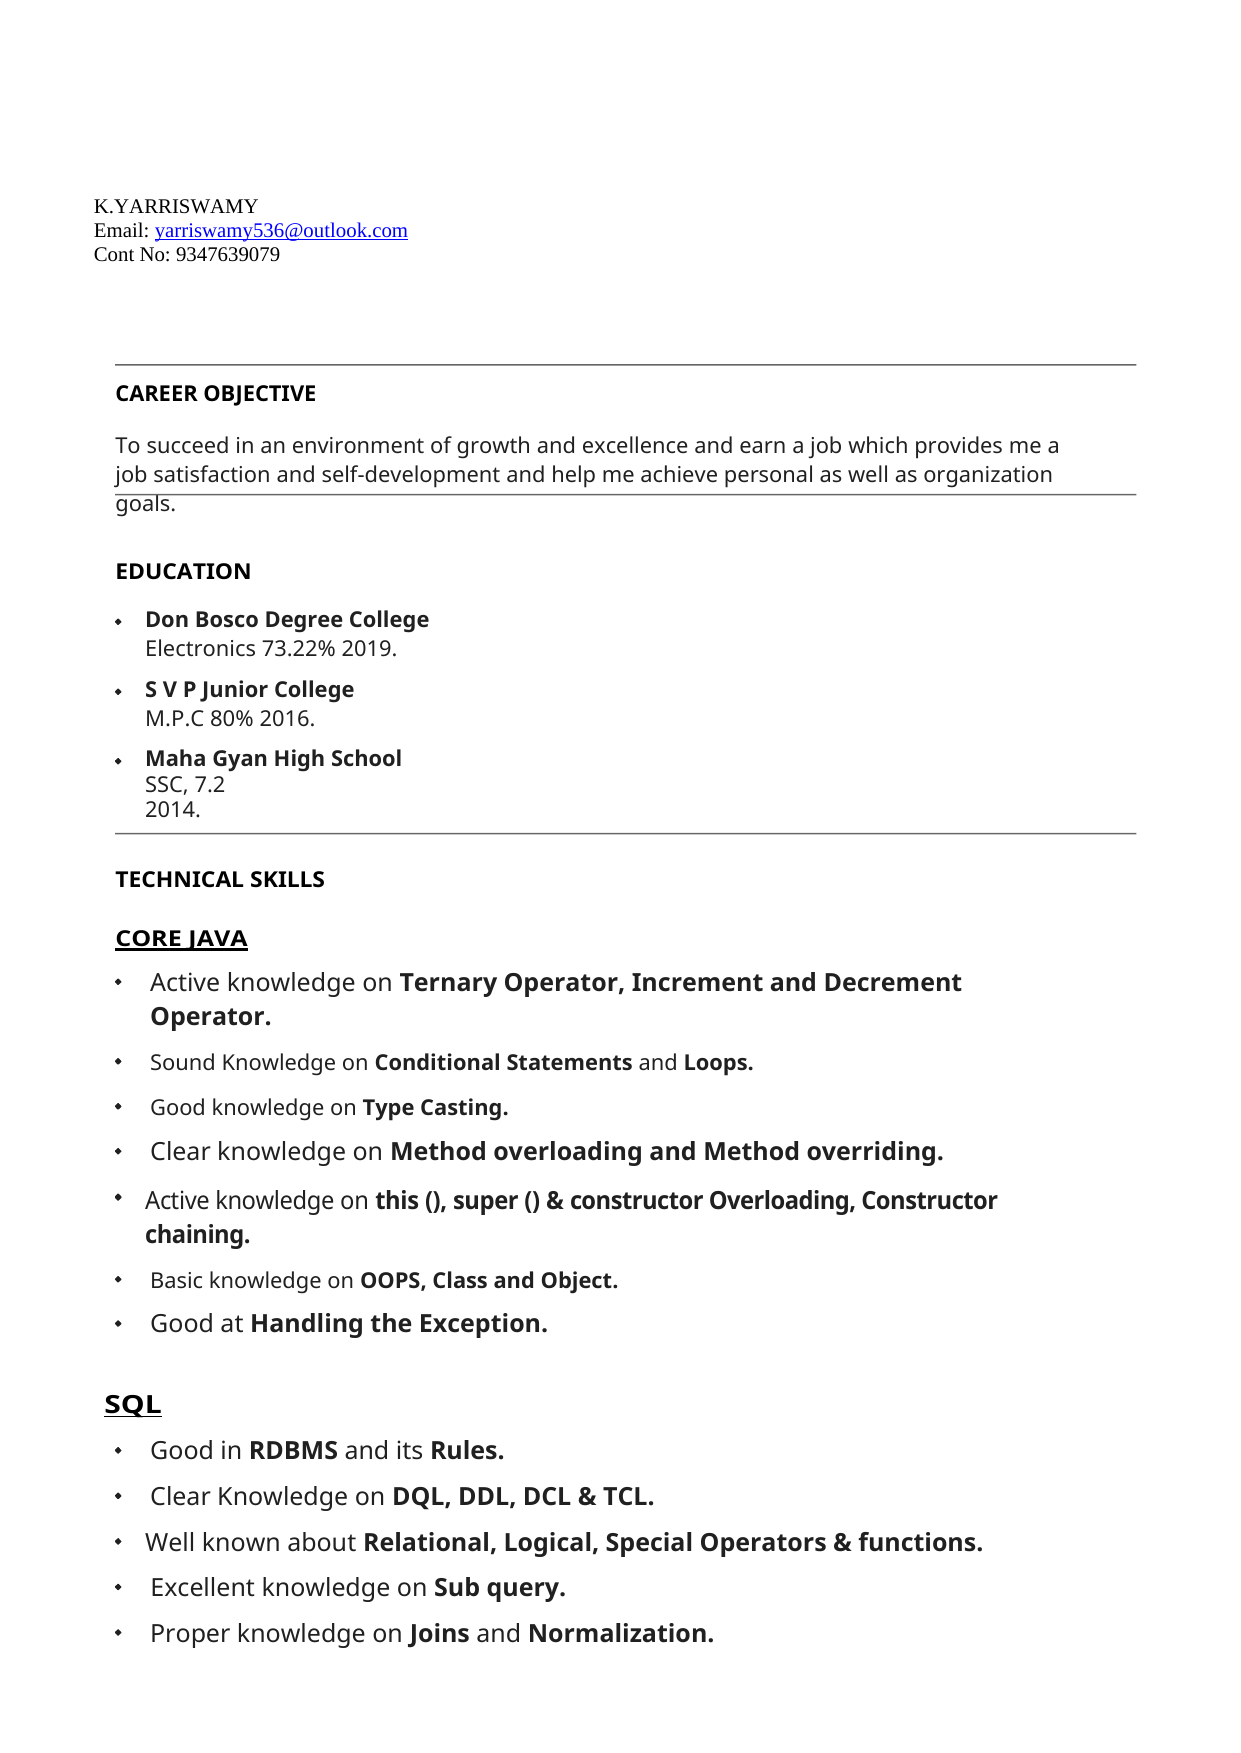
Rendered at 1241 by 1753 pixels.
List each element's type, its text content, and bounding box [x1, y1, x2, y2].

text Don Bosco Degree College [145, 607, 1065, 633]
text Good knowledge on Type Casting. [150, 1092, 1065, 1122]
text Basic knowledge on OOPS, Class and Object. [150, 1265, 1065, 1295]
subtitle EDUCATION [115, 556, 1065, 586]
text M.P.C 80% 2016. [145, 702, 733, 732]
text 2014. [145, 797, 1065, 822]
text K.YARRISWAMY [94, 194, 1065, 218]
text Excellent knowledge on Sub query. [150, 1570, 1065, 1604]
text Clear Knowledge on DQL, DDL, DCL & TCL. [150, 1479, 1065, 1513]
text Proper knowledge on Joins and Normalization. [150, 1615, 1065, 1649]
text To succeed in an environment of growth and excellence and earn a job which provides me a job satisfaction and self-development and help me achieve personal as well as organization goals. [115, 496, 1065, 518]
text Active knowledge on this (), super () & constructor Overloading, Constructor chaining. [145, 1182, 1065, 1251]
text Active knowledge on Ternary Operator, Increment and Decrement Operator. [150, 964, 1065, 1033]
text To succeed in an environment of growth and excellence and earn a job which provides me a job satisfaction and self-development and help me achieve personal as well as organization goals. [115, 430, 1065, 493]
subtitle Good at Handling the Exception. [150, 1306, 1065, 1340]
subtitle TECHNICAL SKILLS [115, 864, 1065, 894]
subtitle Maha Gyan High School [145, 747, 1065, 772]
text Email: yarriswamy536@outlook.com [94, 218, 1065, 242]
subtitle CAREER OBJECTIVE [115, 378, 1065, 408]
subtitle S V P Junior College [145, 677, 1065, 702]
text Cont No: 9347639079 [94, 242, 1065, 266]
text SSC, 7.2 [145, 772, 1065, 797]
text Good in RDBMS and its Rules. [150, 1433, 1065, 1467]
text CORE JAVA [115, 922, 1065, 952]
text Electronics 73.22% 2019. [145, 633, 675, 662]
text Clear knowledge on Method overloading and Method overriding. [150, 1134, 1065, 1168]
text Well known about Relational, Logical, Special Operators & functions. [145, 1524, 1065, 1558]
text SQL [104, 1387, 1065, 1421]
text Sound Knowledge on Conditional Statements and Loops. [150, 1047, 1065, 1077]
